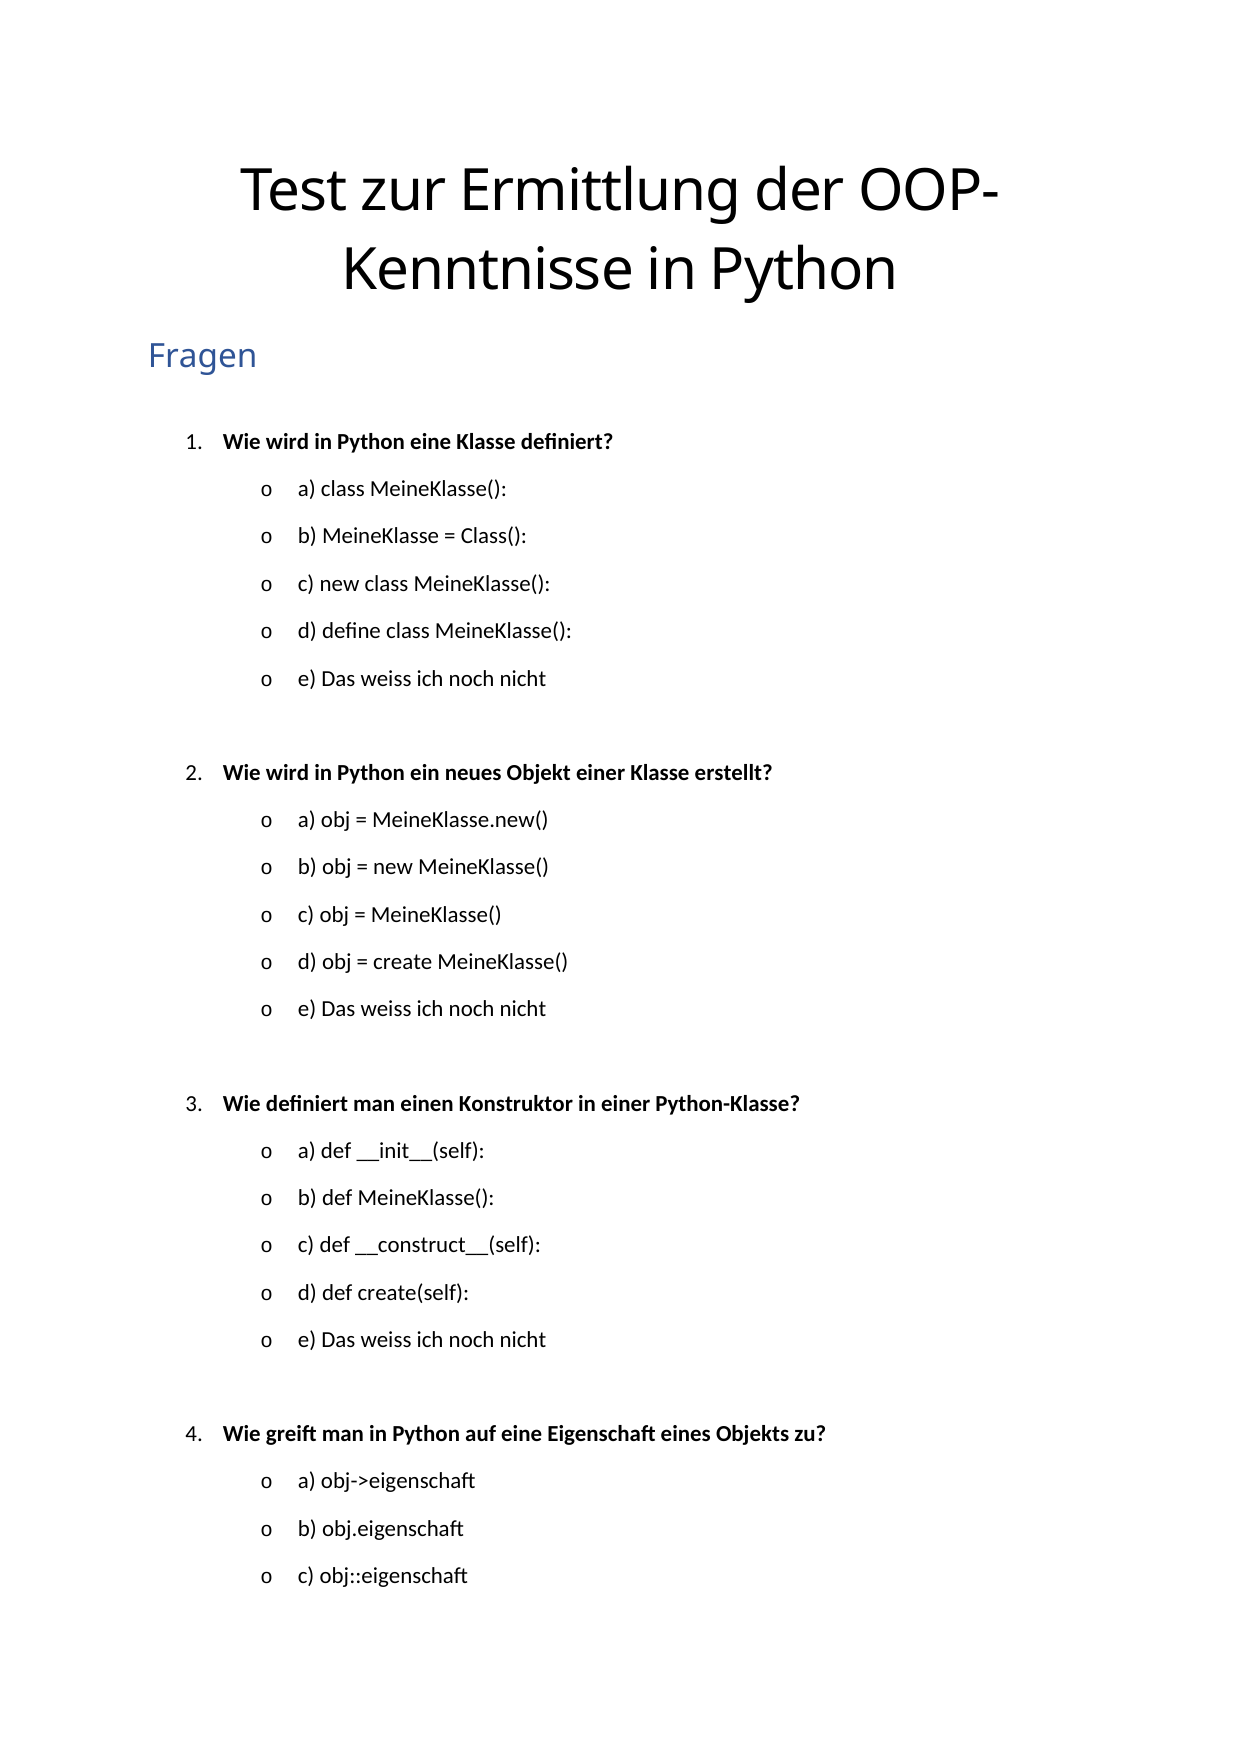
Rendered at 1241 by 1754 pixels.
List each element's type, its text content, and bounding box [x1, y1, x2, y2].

list a) class MeineKlasse(): [260, 474, 1093, 503]
list c) def __construct__(self): [260, 1231, 1093, 1259]
list a) obj = MeineKlasse.new() [260, 805, 1093, 833]
list e) Das weiss ich noch nicht [260, 664, 1093, 692]
list e) Das weiss ich noch nicht [260, 994, 1093, 1023]
list b) MeineKlasse = Class(): [260, 522, 1093, 550]
list Wie definiert man einen Konstruktor in einer Python-Klasse? [185, 1089, 1093, 1117]
list e) Das weiss ich noch nicht [260, 1325, 1093, 1354]
subtitle Fragen [148, 332, 1093, 377]
list Wie greift man in Python auf eine Eigenschaft eines Objekts zu? [185, 1419, 1093, 1448]
list a) def __init__(self): [260, 1136, 1093, 1164]
list d) def create(self): [260, 1278, 1093, 1306]
list d) obj = create MeineKlasse() [260, 947, 1093, 976]
list b) obj.eigenschaft [260, 1514, 1093, 1542]
list c) obj = MeineKlasse() [260, 900, 1093, 928]
list Wie wird in Python eine Klasse definiert? [185, 427, 1093, 455]
list c) obj::eigenschaft [260, 1561, 1093, 1590]
list d) define class MeineKlasse(): [260, 616, 1093, 645]
title Test zur Ermittlung der OOP-Kenntnisse in Python [148, 148, 1093, 307]
list c) new class MeineKlasse(): [260, 569, 1093, 598]
list a) obj->eigenschaft [260, 1466, 1093, 1495]
list b) def MeineKlasse(): [260, 1183, 1093, 1212]
list b) obj = new MeineKlasse() [260, 852, 1093, 881]
list Wie wird in Python ein neues Objekt einer Klasse erstellt? [185, 758, 1093, 786]
